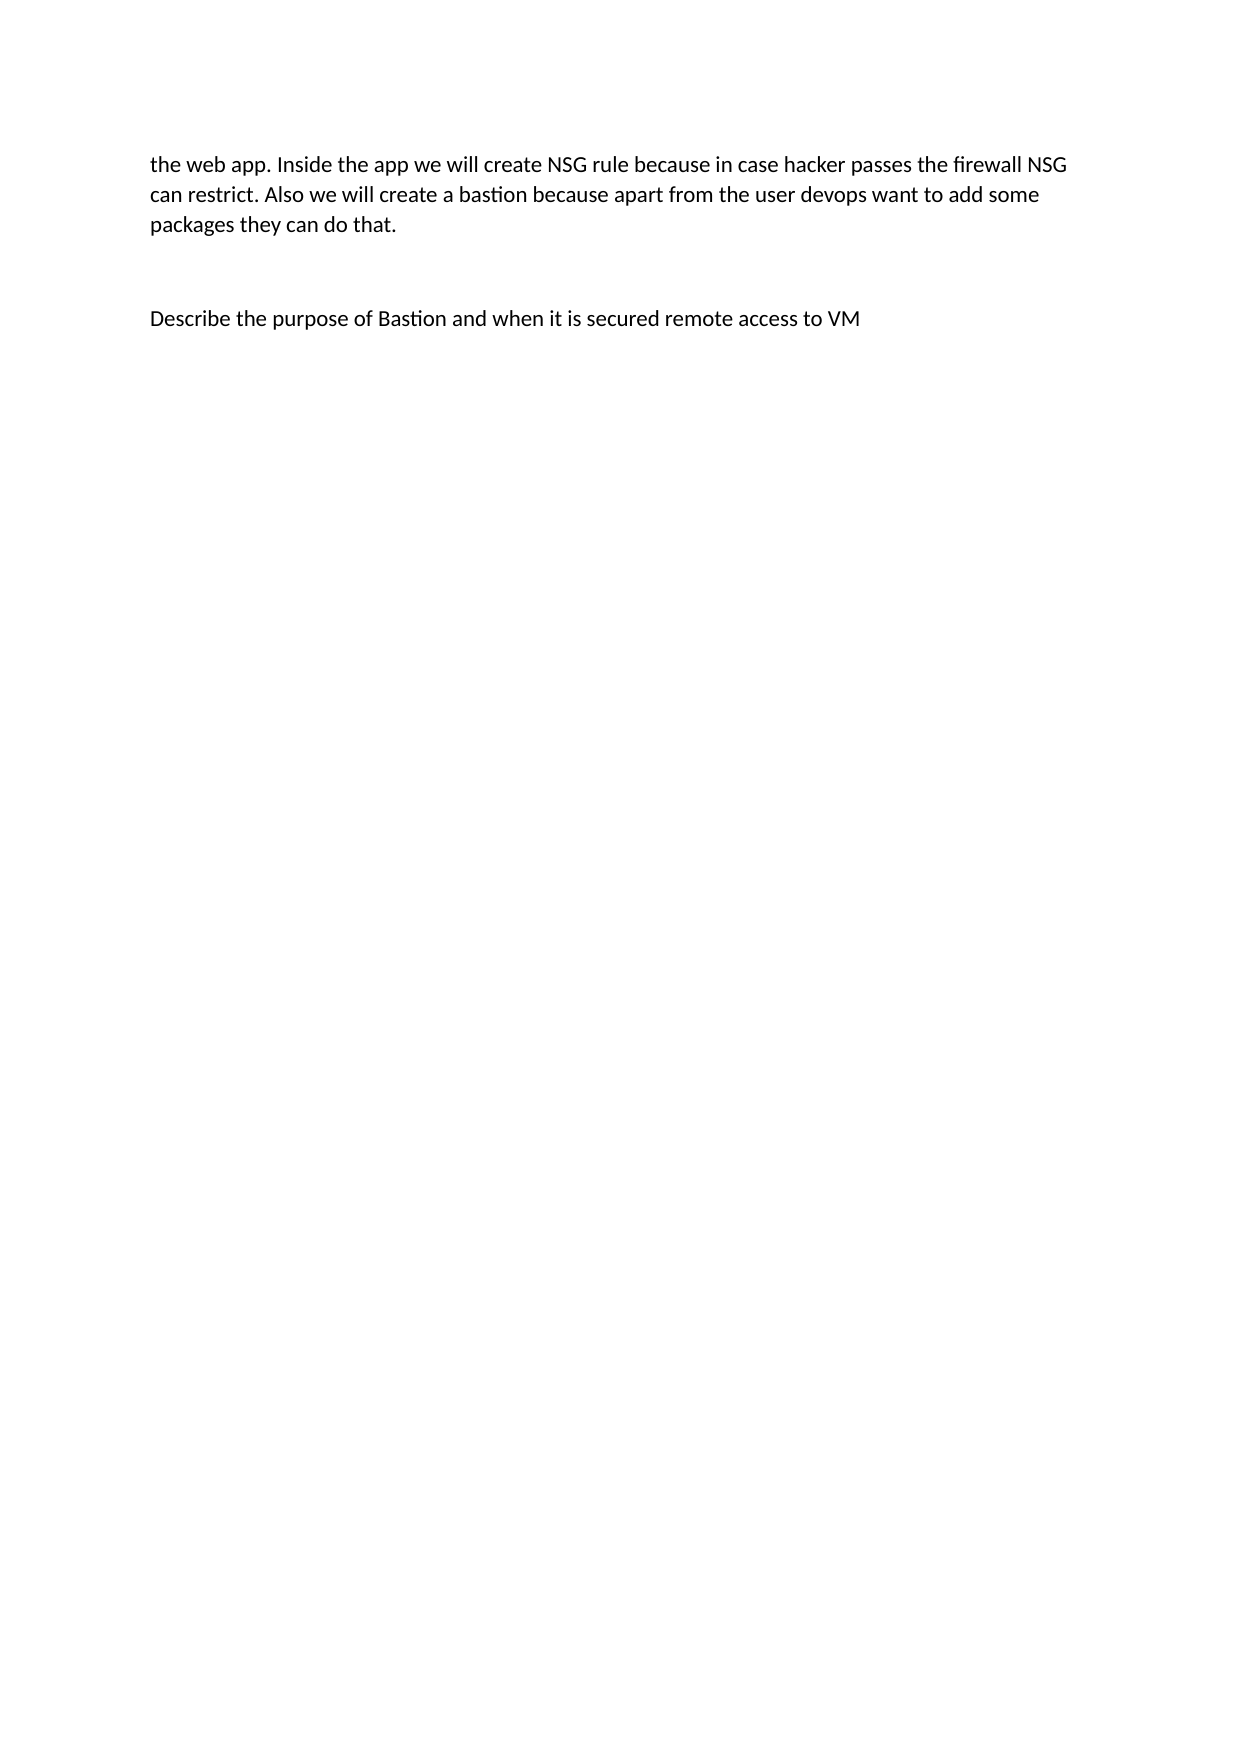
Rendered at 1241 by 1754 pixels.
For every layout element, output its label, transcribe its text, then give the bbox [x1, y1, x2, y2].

text Describe the purpose of Bastion and when it is secured remote access to VM [150, 304, 1090, 332]
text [150, 150, 1090, 238]
